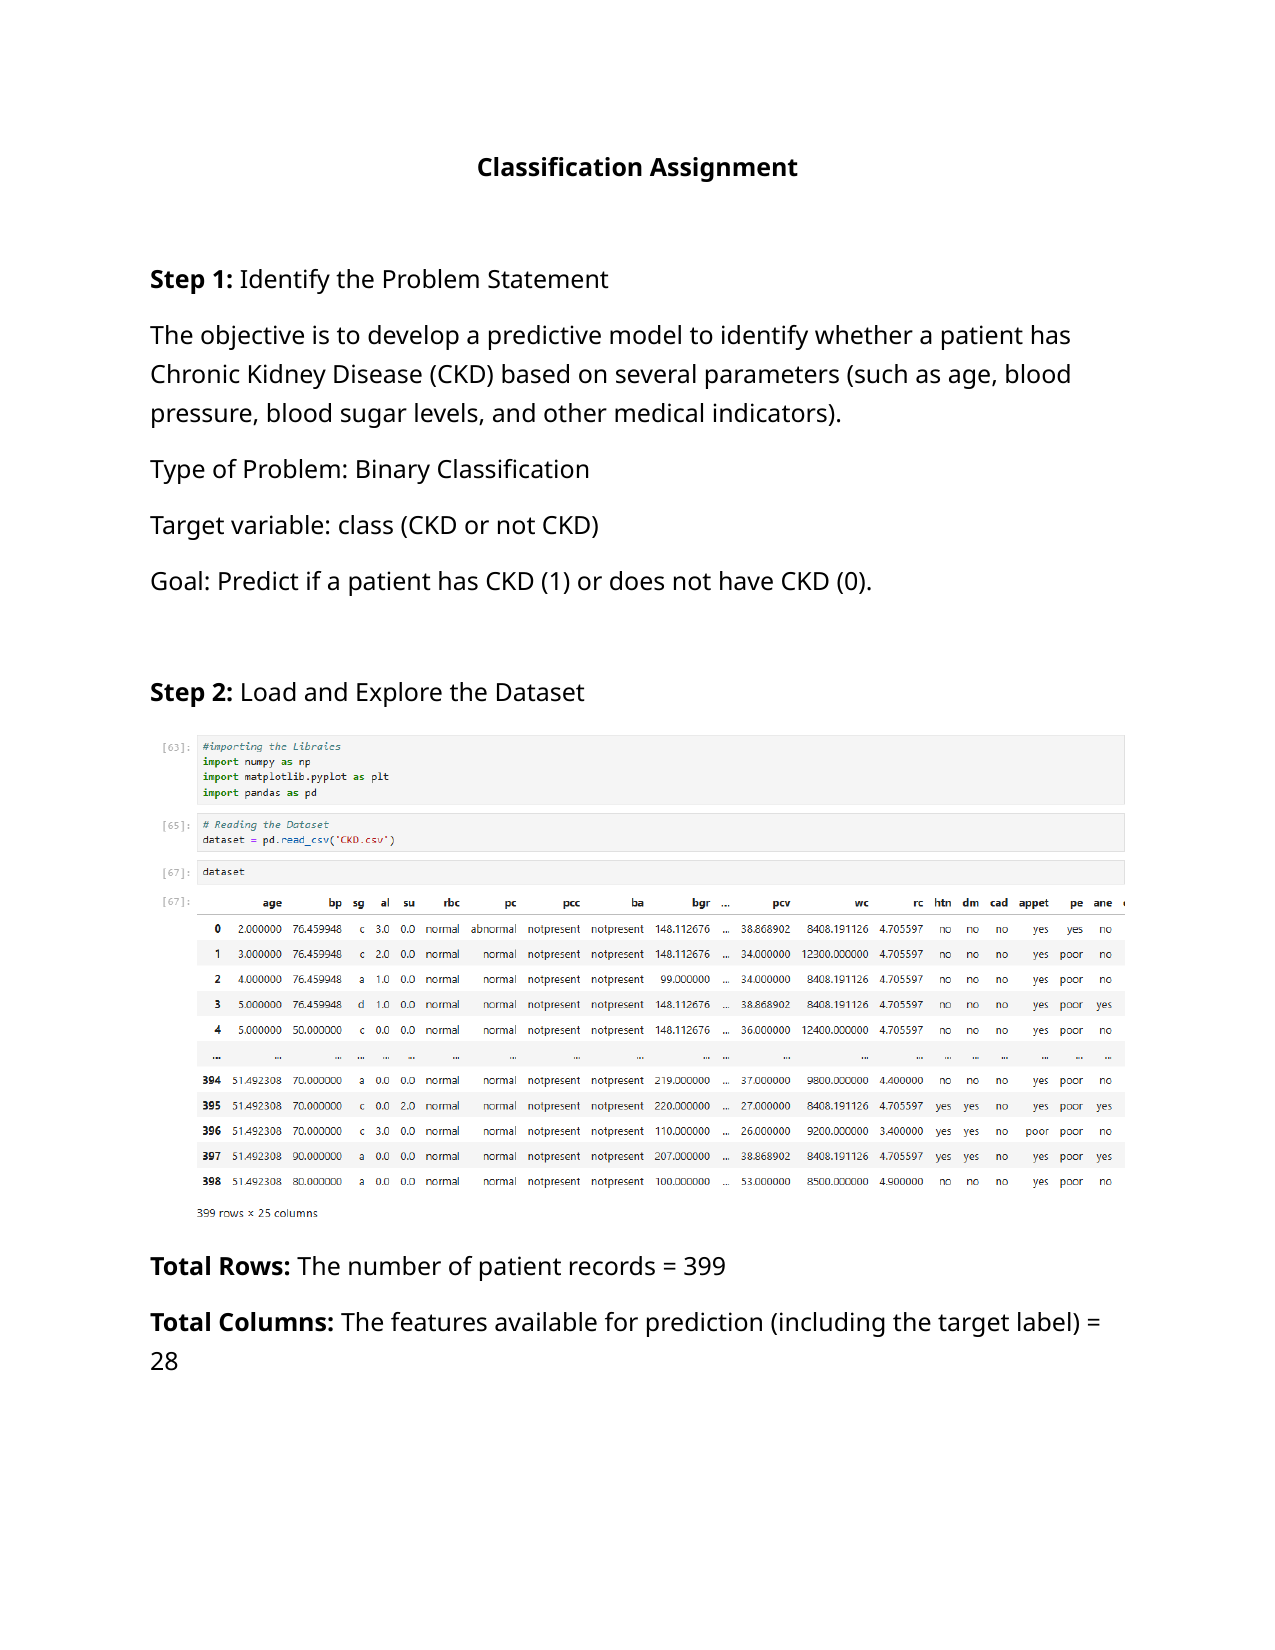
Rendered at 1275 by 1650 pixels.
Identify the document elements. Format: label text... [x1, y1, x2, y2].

text Step 1: Identify the Problem Statement [150, 262, 1125, 296]
text Target variable: class (CKD or not CKD) [150, 507, 1125, 542]
text Goal: Predict if a patient has CKD (1) or does not have CKD (0). [150, 563, 1125, 597]
text Step 2: Load and Explore the Dataset [150, 675, 1125, 709]
text Classification Assignment [150, 150, 1125, 184]
text Total Rows: The number of patient records = 399 [150, 1248, 1125, 1283]
text The objective is to develop a predictive model to identify whether a patient has Chronic Kidney Disease (CKD) based on several parameters (such as age, blood pressure, blood sugar levels, and other medical indicators). [150, 317, 1125, 430]
text Total Columns: The features available for prediction (including the target label) = 28 [150, 1304, 1125, 1378]
text Type of Problem: Binary Classification [150, 452, 1125, 486]
picture [150, 730, 1125, 1227]
